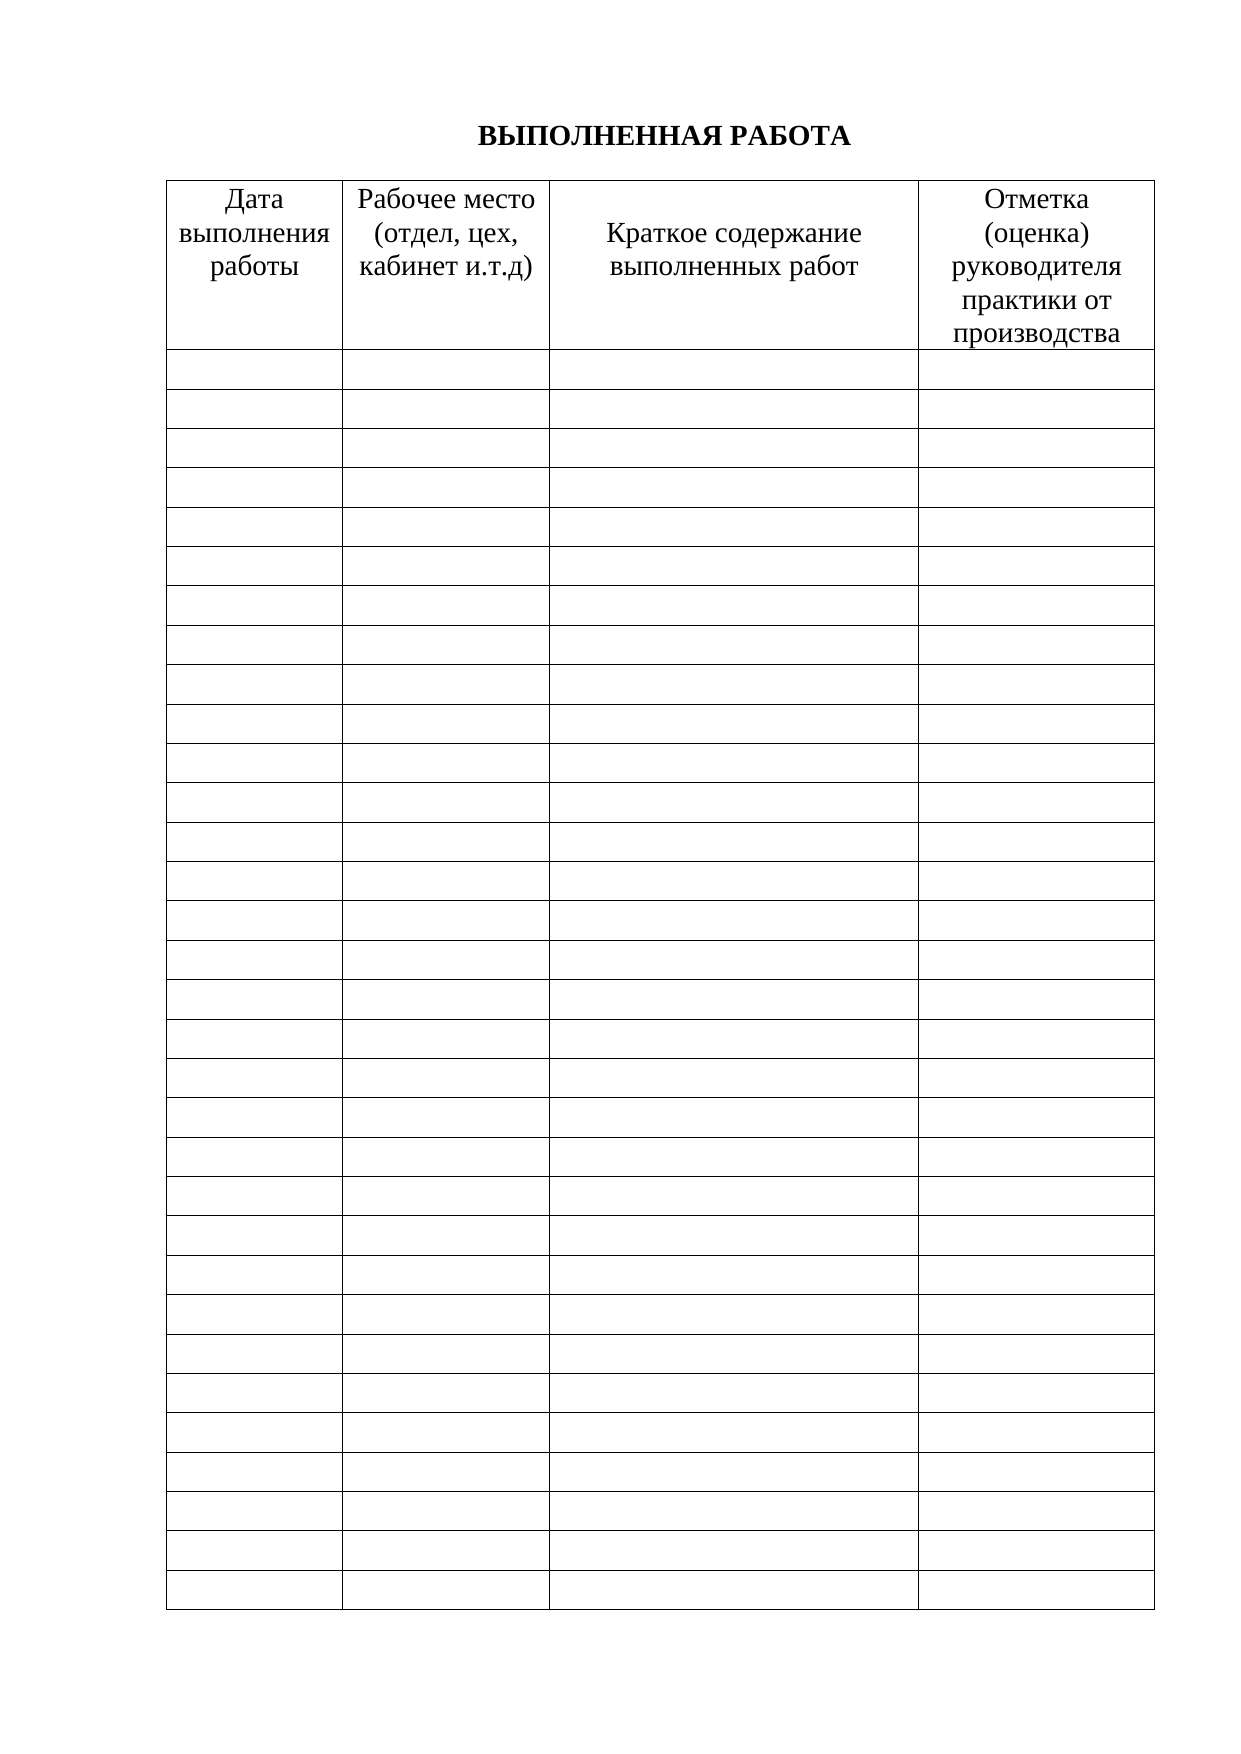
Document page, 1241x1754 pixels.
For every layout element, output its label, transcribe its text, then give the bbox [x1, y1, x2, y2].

table_cell [550, 626, 918, 664]
table_cell [167, 941, 342, 979]
table_cell [167, 1098, 342, 1137]
table_cell [919, 862, 1154, 900]
table_cell [167, 1020, 342, 1058]
table_cell [167, 1571, 342, 1609]
table_cell [919, 1413, 1154, 1452]
table_cell [343, 1531, 549, 1570]
table_cell [550, 1295, 918, 1333]
table_cell [550, 508, 918, 546]
table_cell [550, 1413, 918, 1452]
table_cell [167, 586, 342, 625]
table_cell [167, 862, 342, 900]
table_cell [343, 468, 549, 507]
table_cell [167, 1492, 342, 1530]
table_cell [167, 1059, 342, 1097]
table_cell [343, 1256, 549, 1294]
table_cell [919, 744, 1154, 782]
table_cell [919, 1453, 1154, 1491]
table_cell [343, 350, 549, 388]
table_cell [343, 547, 549, 585]
table_cell [919, 1492, 1154, 1530]
table_cell [343, 1413, 549, 1452]
table_cell [550, 705, 918, 743]
table_cell [343, 783, 549, 822]
table_cell [550, 1020, 918, 1058]
table_header Рабочее место (отдел, цех, кабинет и.т.д) [343, 181, 549, 349]
table_cell [919, 783, 1154, 822]
table_cell [343, 429, 549, 467]
table_cell [343, 862, 549, 900]
table_cell [550, 941, 918, 979]
table_cell [167, 390, 342, 428]
table_cell [343, 1020, 549, 1058]
table_cell [167, 1413, 342, 1452]
table_cell [550, 350, 918, 388]
table_cell [550, 862, 918, 900]
table_cell [343, 390, 549, 428]
table_cell [919, 429, 1154, 467]
table_cell [919, 390, 1154, 428]
table_cell [550, 468, 918, 507]
table_cell [167, 1256, 342, 1294]
table_cell [550, 1335, 918, 1373]
table_cell [343, 1453, 549, 1491]
table_cell [550, 980, 918, 1018]
table_cell [343, 941, 549, 979]
table_cell [343, 508, 549, 546]
table_cell [167, 1374, 342, 1412]
table_cell [550, 901, 918, 940]
table_cell [550, 1059, 918, 1097]
table_header Краткое содержание выполненных работ [550, 181, 918, 349]
table_cell [550, 1531, 918, 1570]
table_cell [550, 744, 918, 782]
table_header Дата выполнения работы [167, 181, 342, 349]
table_cell [343, 823, 549, 861]
table_cell [919, 350, 1154, 388]
table_cell [550, 1374, 918, 1412]
table_cell [343, 744, 549, 782]
table_cell [919, 1216, 1154, 1255]
table_cell [919, 626, 1154, 664]
table_cell [167, 508, 342, 546]
table_cell [919, 1256, 1154, 1294]
table_cell [550, 1177, 918, 1215]
table_cell [343, 1138, 549, 1176]
table_cell [343, 626, 549, 664]
table_cell [550, 1138, 918, 1176]
table_cell [919, 901, 1154, 940]
table_cell [343, 665, 549, 703]
table_cell [919, 1295, 1154, 1333]
table_cell [919, 1059, 1154, 1097]
table_cell [919, 665, 1154, 703]
table_cell [343, 1216, 549, 1255]
table_cell [343, 1059, 549, 1097]
table_cell [167, 1138, 342, 1176]
table_cell [167, 665, 342, 703]
table_cell [919, 468, 1154, 507]
table_cell [343, 1374, 549, 1412]
table_cell [167, 1531, 342, 1570]
table_cell [550, 783, 918, 822]
table_cell [919, 1098, 1154, 1137]
table_cell [919, 941, 1154, 979]
table_cell [550, 390, 918, 428]
table_cell [919, 980, 1154, 1018]
table_cell [550, 586, 918, 625]
table_cell [919, 1138, 1154, 1176]
table_cell [167, 547, 342, 585]
table_cell [167, 980, 342, 1018]
table_cell [343, 586, 549, 625]
table_cell [919, 1531, 1154, 1570]
table_cell [343, 1335, 549, 1373]
table_cell [919, 1571, 1154, 1609]
table_cell [919, 1020, 1154, 1058]
table_cell [550, 1256, 918, 1294]
table_cell [343, 901, 549, 940]
table_cell [167, 823, 342, 861]
table_cell [550, 1216, 918, 1255]
table_cell [550, 429, 918, 467]
table_cell [343, 1177, 549, 1215]
table_cell [343, 1571, 549, 1609]
table_cell [550, 1492, 918, 1530]
table_cell [167, 1335, 342, 1373]
table_cell [550, 1571, 918, 1609]
table_cell [550, 823, 918, 861]
table_cell [919, 547, 1154, 585]
table_cell [167, 744, 342, 782]
table_cell [343, 1295, 549, 1333]
table_cell [343, 1098, 549, 1137]
table_cell [919, 586, 1154, 625]
table_cell [167, 783, 342, 822]
subtitle ВЫПОЛНЕННАЯ РАБОТА [177, 118, 1152, 152]
table_cell [167, 1453, 342, 1491]
table_cell [167, 468, 342, 507]
table_cell [919, 1335, 1154, 1373]
table_cell [343, 705, 549, 743]
table_cell [919, 823, 1154, 861]
table_cell [343, 1492, 549, 1530]
table_cell [167, 1177, 342, 1215]
table_cell [550, 547, 918, 585]
table_cell [167, 1295, 342, 1333]
table_cell [167, 705, 342, 743]
table_header Отметка (оценка) руководителя практики от производства [919, 181, 1154, 349]
table_cell [919, 508, 1154, 546]
table_cell [919, 1374, 1154, 1412]
table_cell [167, 350, 342, 388]
table_cell [550, 1453, 918, 1491]
table_cell [550, 665, 918, 703]
table_cell [167, 626, 342, 664]
table_cell [167, 429, 342, 467]
table_cell [919, 705, 1154, 743]
table_cell [167, 1216, 342, 1255]
table_cell [343, 980, 549, 1018]
table_cell [550, 1098, 918, 1137]
table_cell [167, 901, 342, 940]
table_cell [919, 1177, 1154, 1215]
